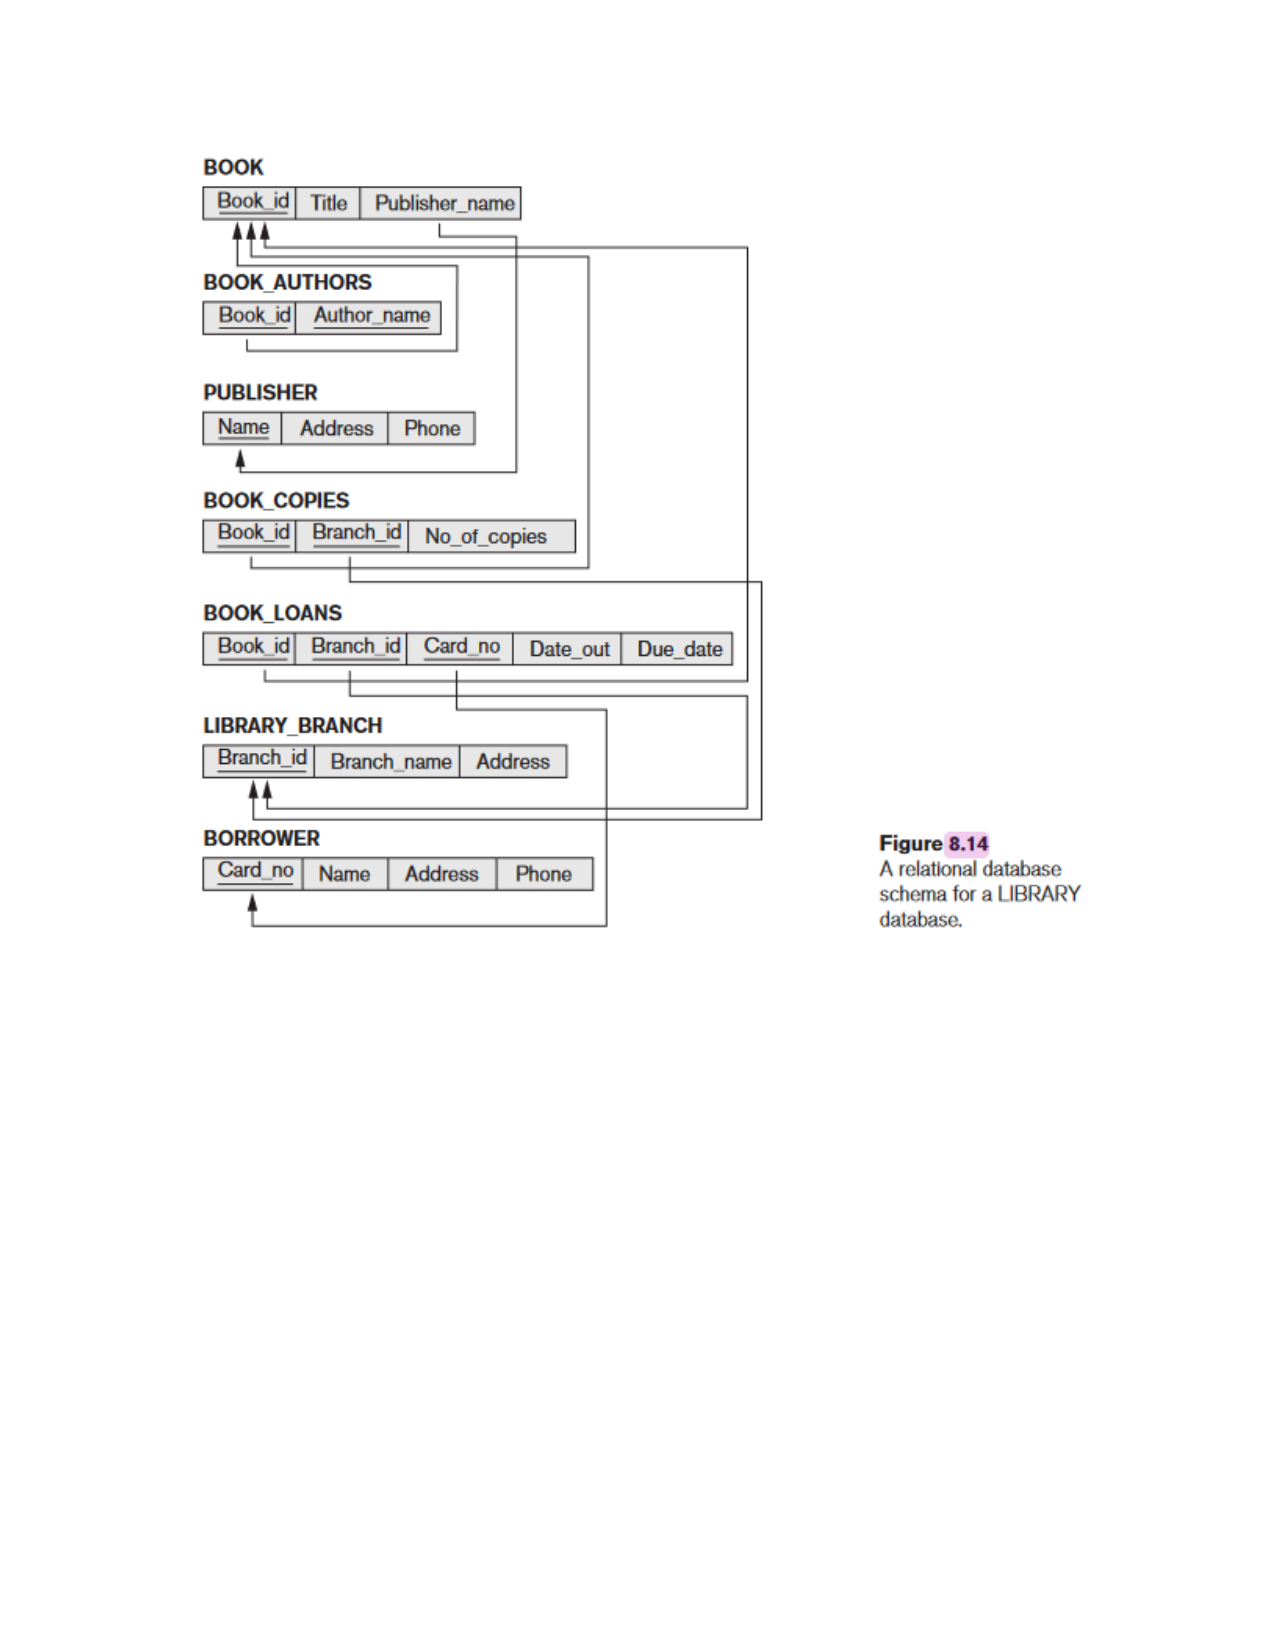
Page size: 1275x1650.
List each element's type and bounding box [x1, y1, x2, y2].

picture [187, 150, 1085, 940]
